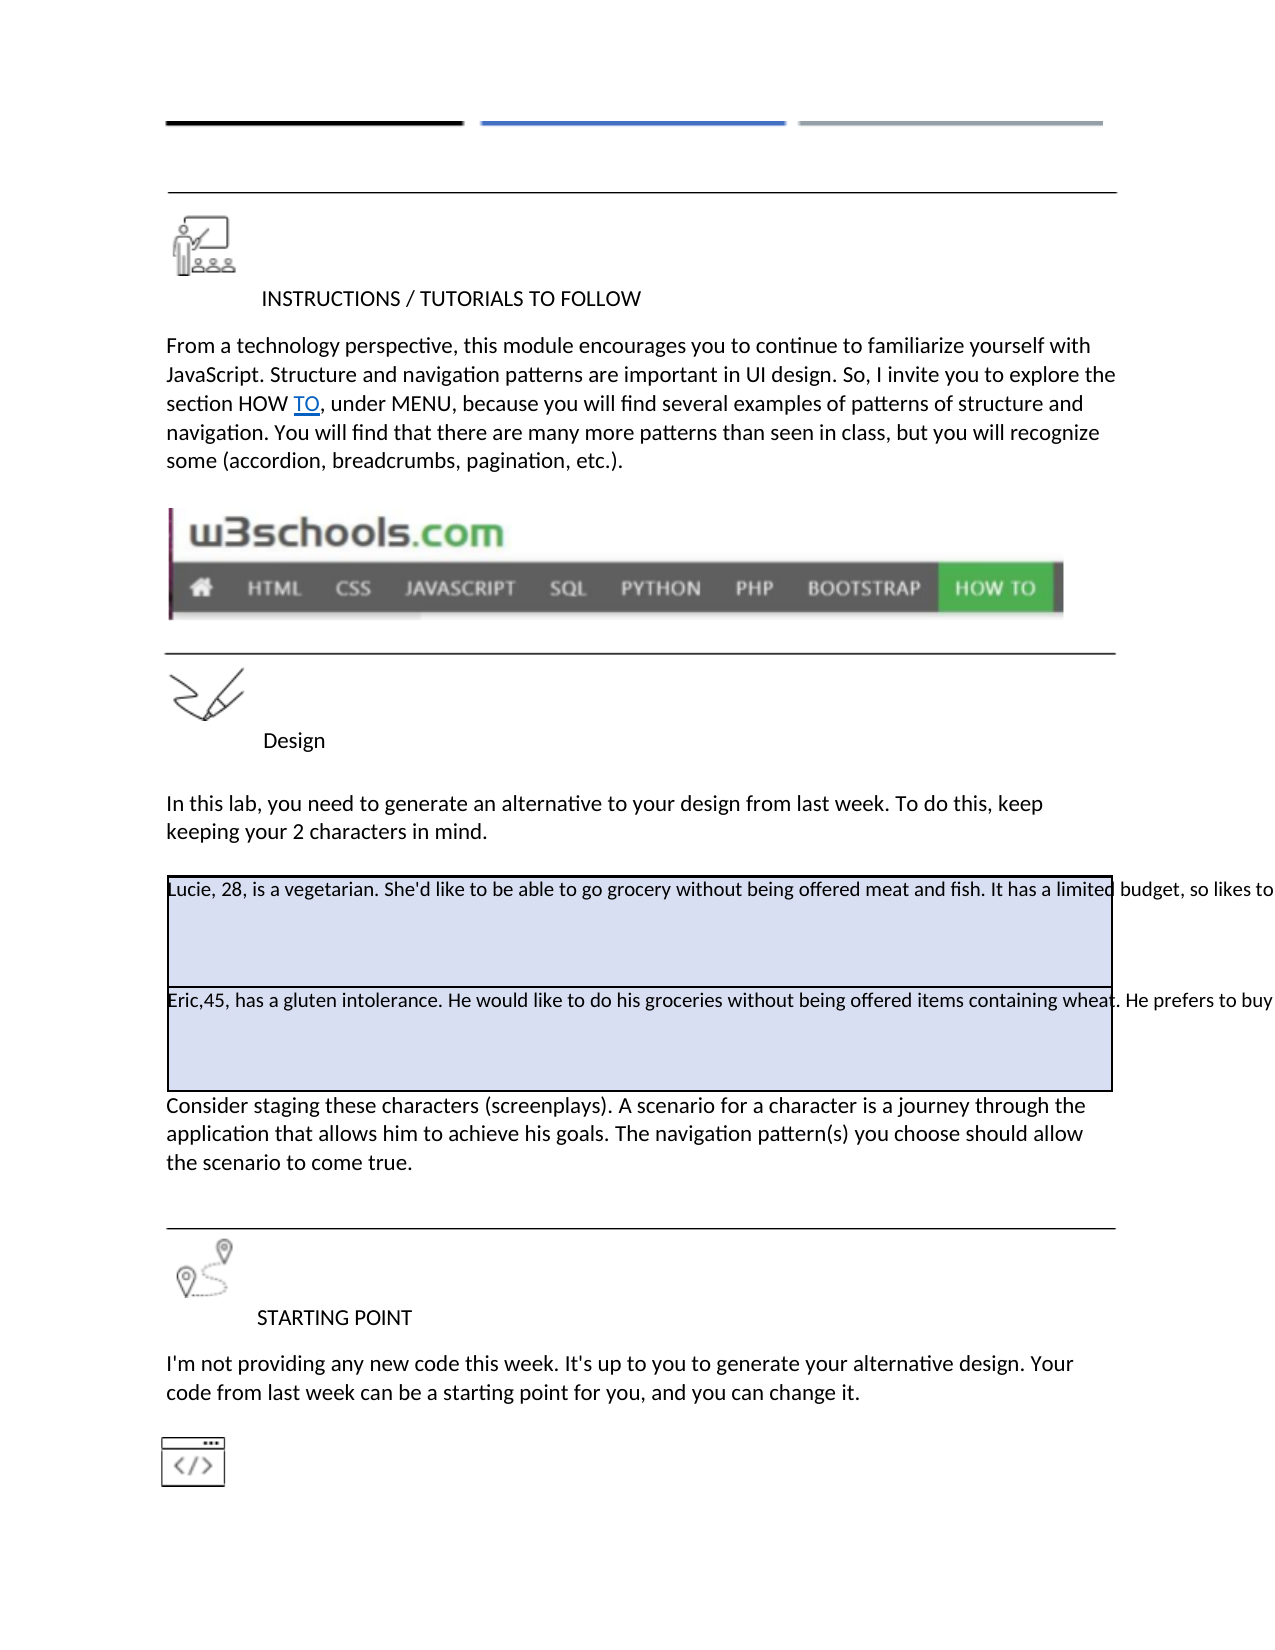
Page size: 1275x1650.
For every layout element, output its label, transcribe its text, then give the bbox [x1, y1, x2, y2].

text In this lab, you need to generate an alternative to your design from last week. To do this, keep keeping your 2 characters in mind. [166, 789, 1085, 846]
picture [165, 121, 1103, 129]
text INSTRUCTIONS / TUTORIALS TO FOLLOW [261, 284, 1129, 312]
picture [166, 1228, 1117, 1298]
text application that allows him to achieve his goals. The navigation pattern(s) you choose should allow the scenario to come true. [166, 1119, 1085, 1176]
picture [155, 508, 1117, 721]
text Consider staging these characters (screenplays). A scenario for a character is a journey through the [166, 871, 1129, 1118]
text I'm not providing any new code this week. It's up to you to generate your alternative design. Your code from last week can be a starting point for you, and you can change it. [166, 1349, 1103, 1406]
text From a technology perspective, this module encourages you to continue to familiarize yourself with JavaScript. Structure and navigation patterns are important in UI design. So, I invite you to explore the section HOW TO, under MENU, because you will find several examples of patterns of structure and navigation. You will find that there are many more patterns than seen in class, but you will recognize some (accordion, breadcrumbs, pagination, etc.). [166, 331, 1129, 475]
picture [161, 1437, 226, 1487]
picture [167, 192, 1118, 276]
